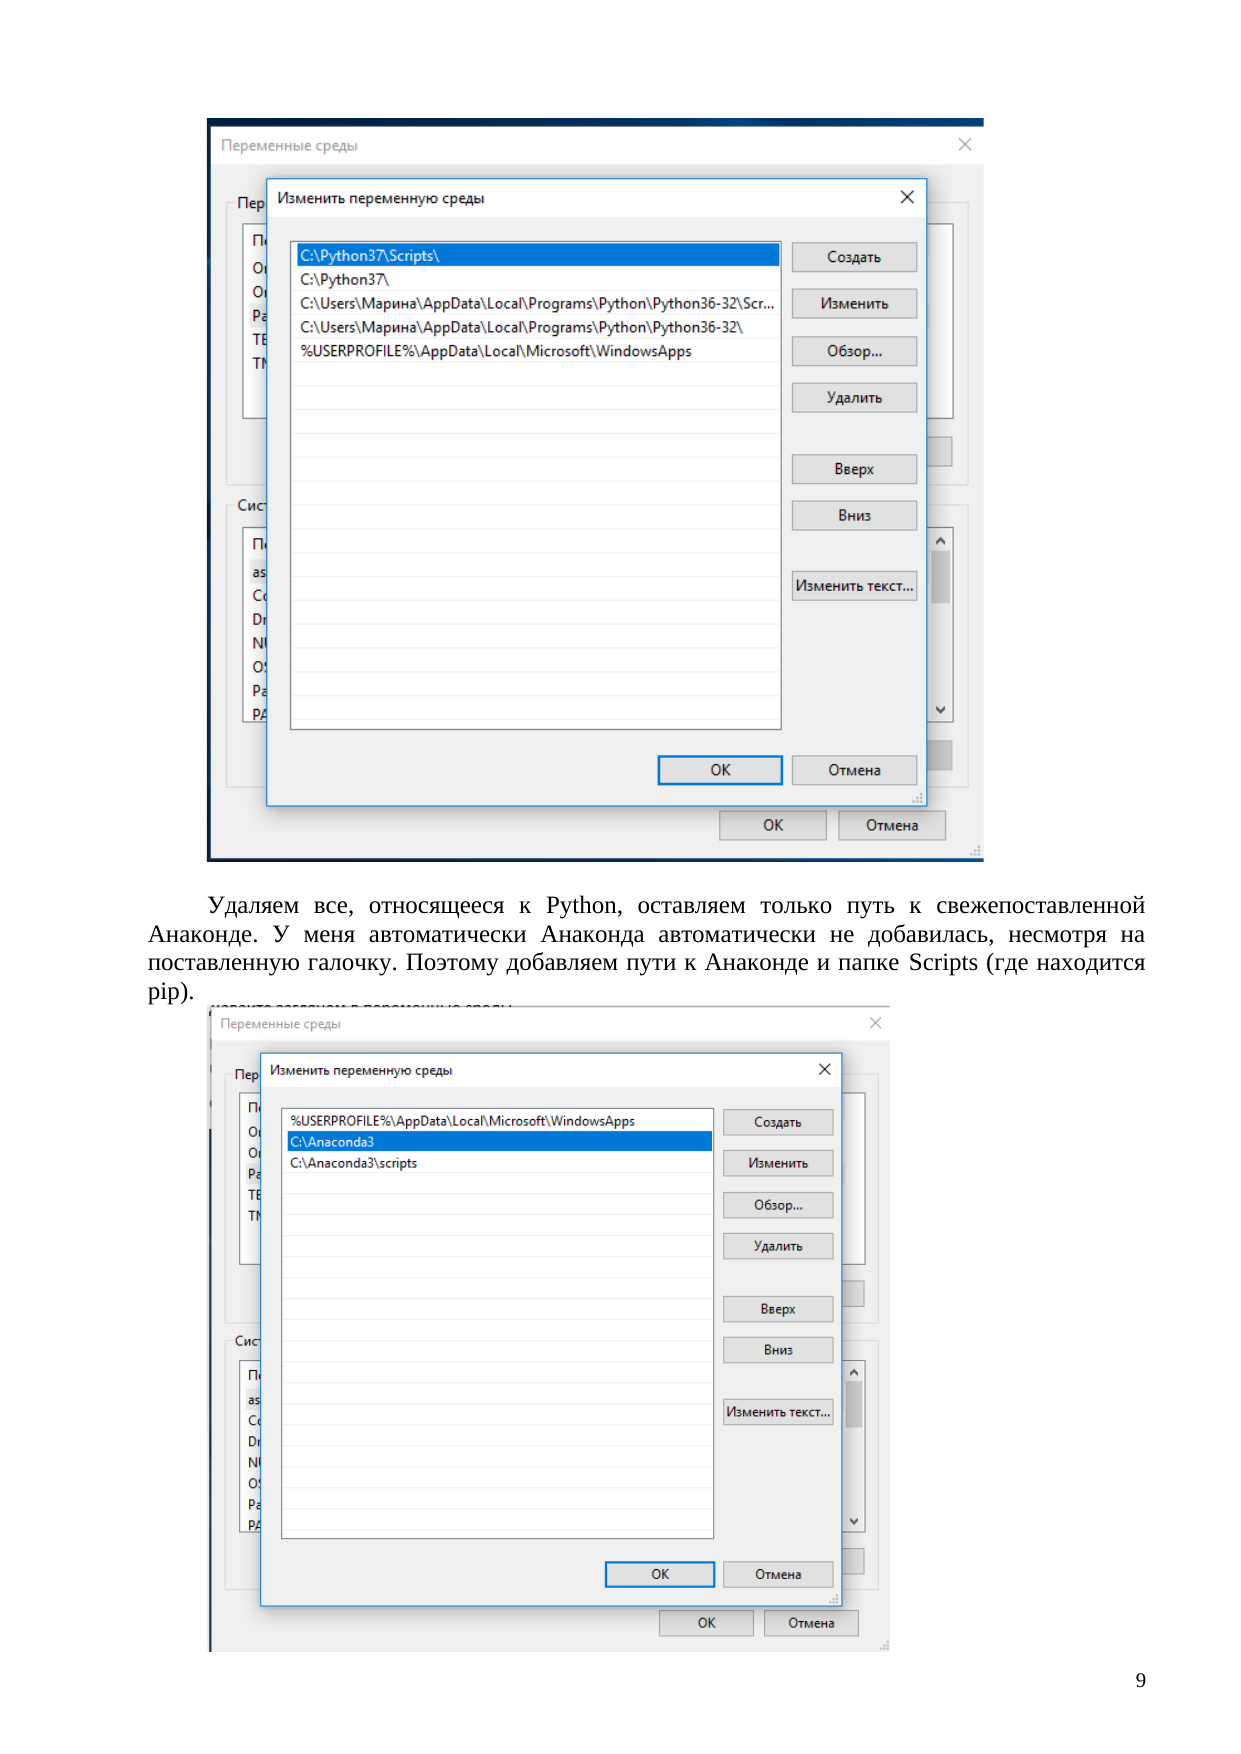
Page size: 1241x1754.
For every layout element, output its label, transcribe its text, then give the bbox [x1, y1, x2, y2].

text Удаляем все, относящееся к Python, оставляем только путь к свежепоставленной Анаконде. У меня автоматически Анаконда автоматически не добавилась, несмотря на поставленную галочку. Поэтому добавляем пути к Анаконде и папке Scripts (где находится pip). [148, 890, 1146, 1005]
picture [206, 118, 984, 862]
picture [206, 1005, 890, 1652]
